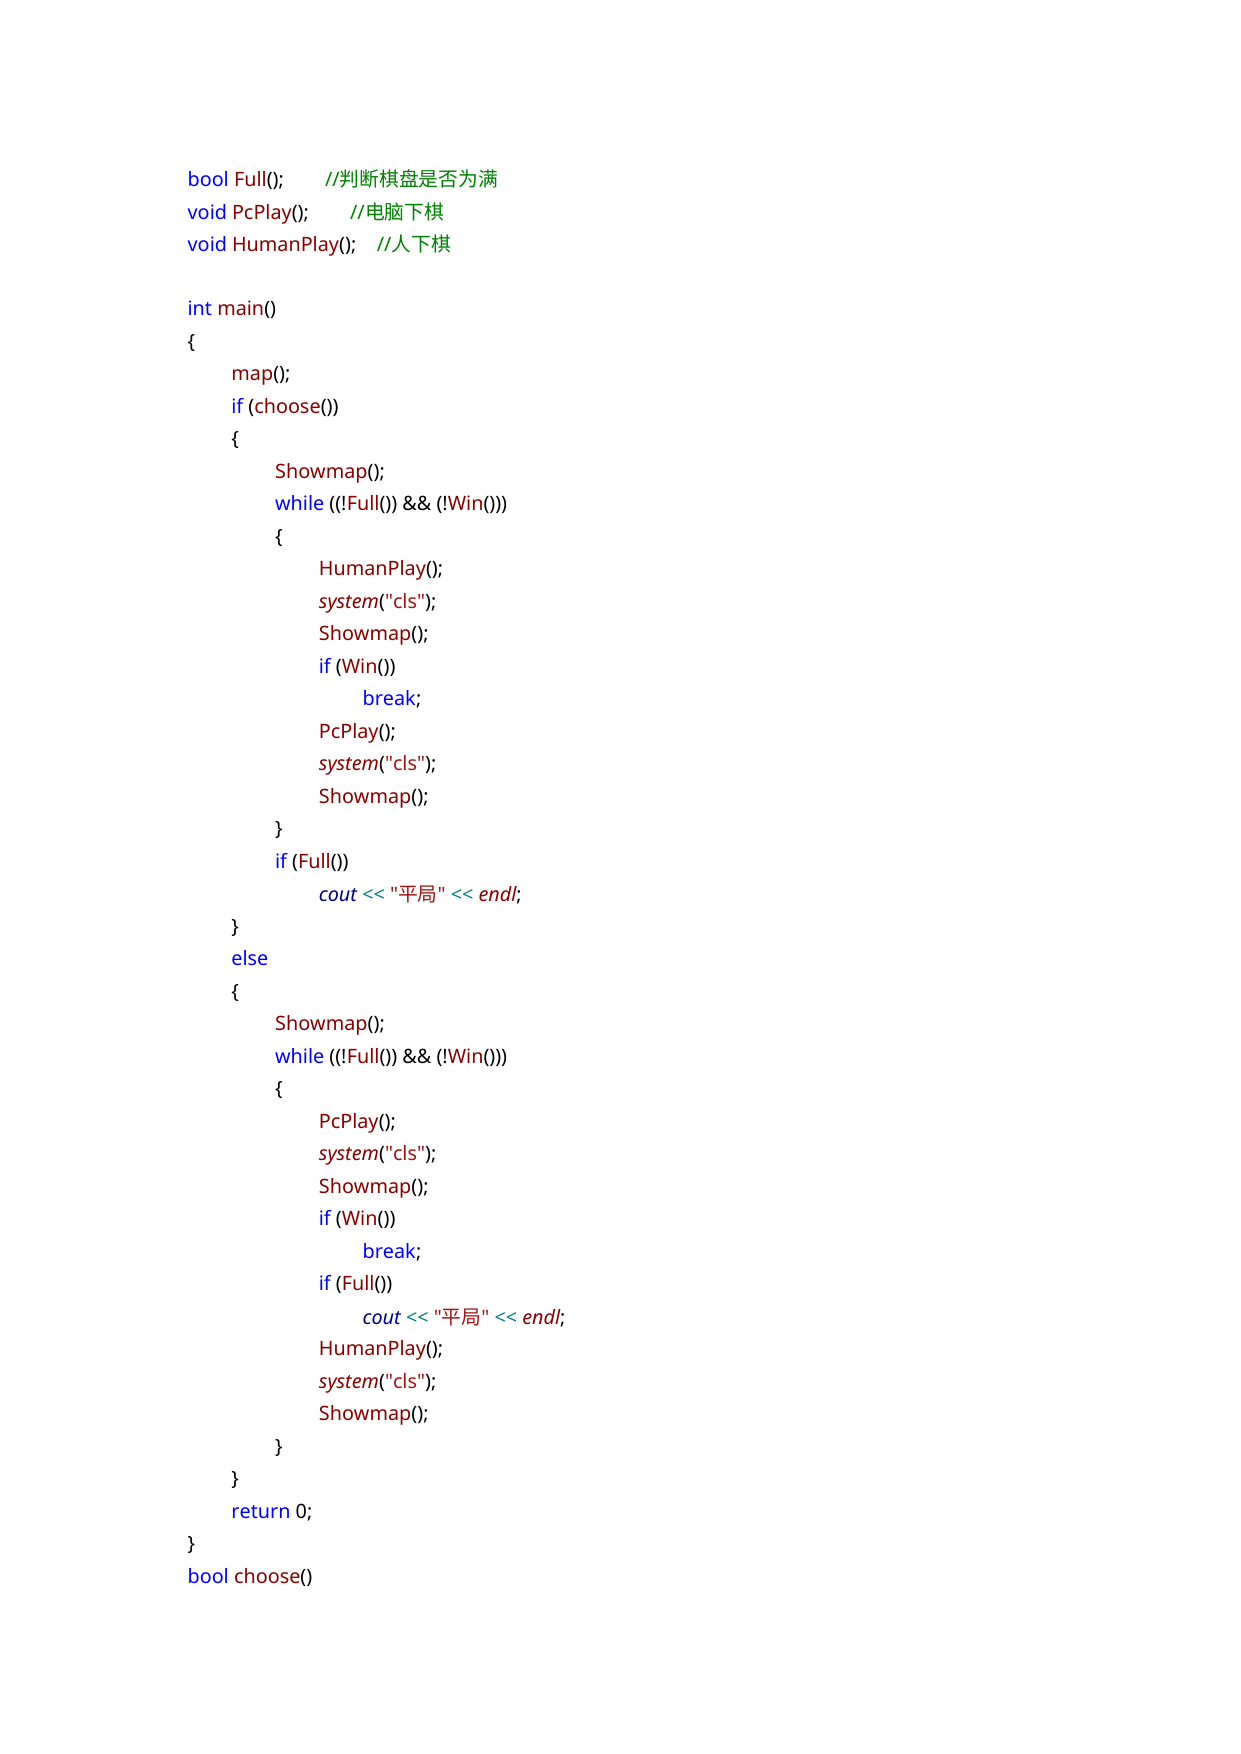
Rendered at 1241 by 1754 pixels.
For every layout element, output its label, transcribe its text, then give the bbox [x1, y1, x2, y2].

text { [187, 519, 1053, 552]
text void HumanPlay(); //人下棋 [187, 227, 1053, 259]
text void PcPlay(); //电脑下棋 [187, 194, 1053, 227]
text bool Full(); //判断棋盘是否为满 [187, 162, 1053, 194]
text PcPlay(); [187, 714, 1053, 747]
text Showmap(); [187, 617, 1053, 649]
text HumanPlay(); [187, 1332, 1053, 1364]
text if (Full()) [187, 844, 1053, 877]
text if (Full()) [187, 1267, 1053, 1299]
text PcPlay(); [187, 1104, 1053, 1137]
text return 0; [187, 1494, 1053, 1527]
text Showmap(); [187, 1397, 1053, 1429]
text } [187, 909, 1053, 942]
text } [187, 1429, 1053, 1462]
text Showmap(); [187, 779, 1053, 812]
text system("cls"); [187, 584, 1053, 617]
text cout << "平局" << endl; [187, 1299, 1053, 1332]
text } [187, 812, 1053, 844]
text Showmap(); [187, 1169, 1053, 1202]
text if (Win()) [187, 649, 1053, 682]
text while ((!Full()) && (!Win())) [187, 487, 1053, 519]
text break; [187, 1234, 1053, 1267]
text system("cls"); [187, 1137, 1053, 1169]
text system("cls"); [187, 1364, 1053, 1397]
text int main() [187, 292, 1053, 324]
text HumanPlay(); [187, 552, 1053, 584]
text Showmap(); [187, 1007, 1053, 1039]
text Showmap(); [187, 454, 1053, 487]
text { [187, 1072, 1053, 1104]
text cout << "平局" << endl; [187, 877, 1053, 909]
text break; [187, 682, 1053, 714]
text if (choose()) [187, 389, 1053, 422]
text { [187, 974, 1053, 1007]
text } [187, 1462, 1053, 1494]
text map(); [187, 357, 1053, 389]
text } [187, 1527, 1053, 1559]
text { [187, 422, 1053, 454]
text if (Win()) [187, 1202, 1053, 1234]
text else [187, 942, 1053, 974]
text { [187, 324, 1053, 357]
text while ((!Full()) && (!Win())) [187, 1039, 1053, 1072]
text system("cls"); [187, 747, 1053, 779]
text bool choose() [187, 1559, 1053, 1592]
